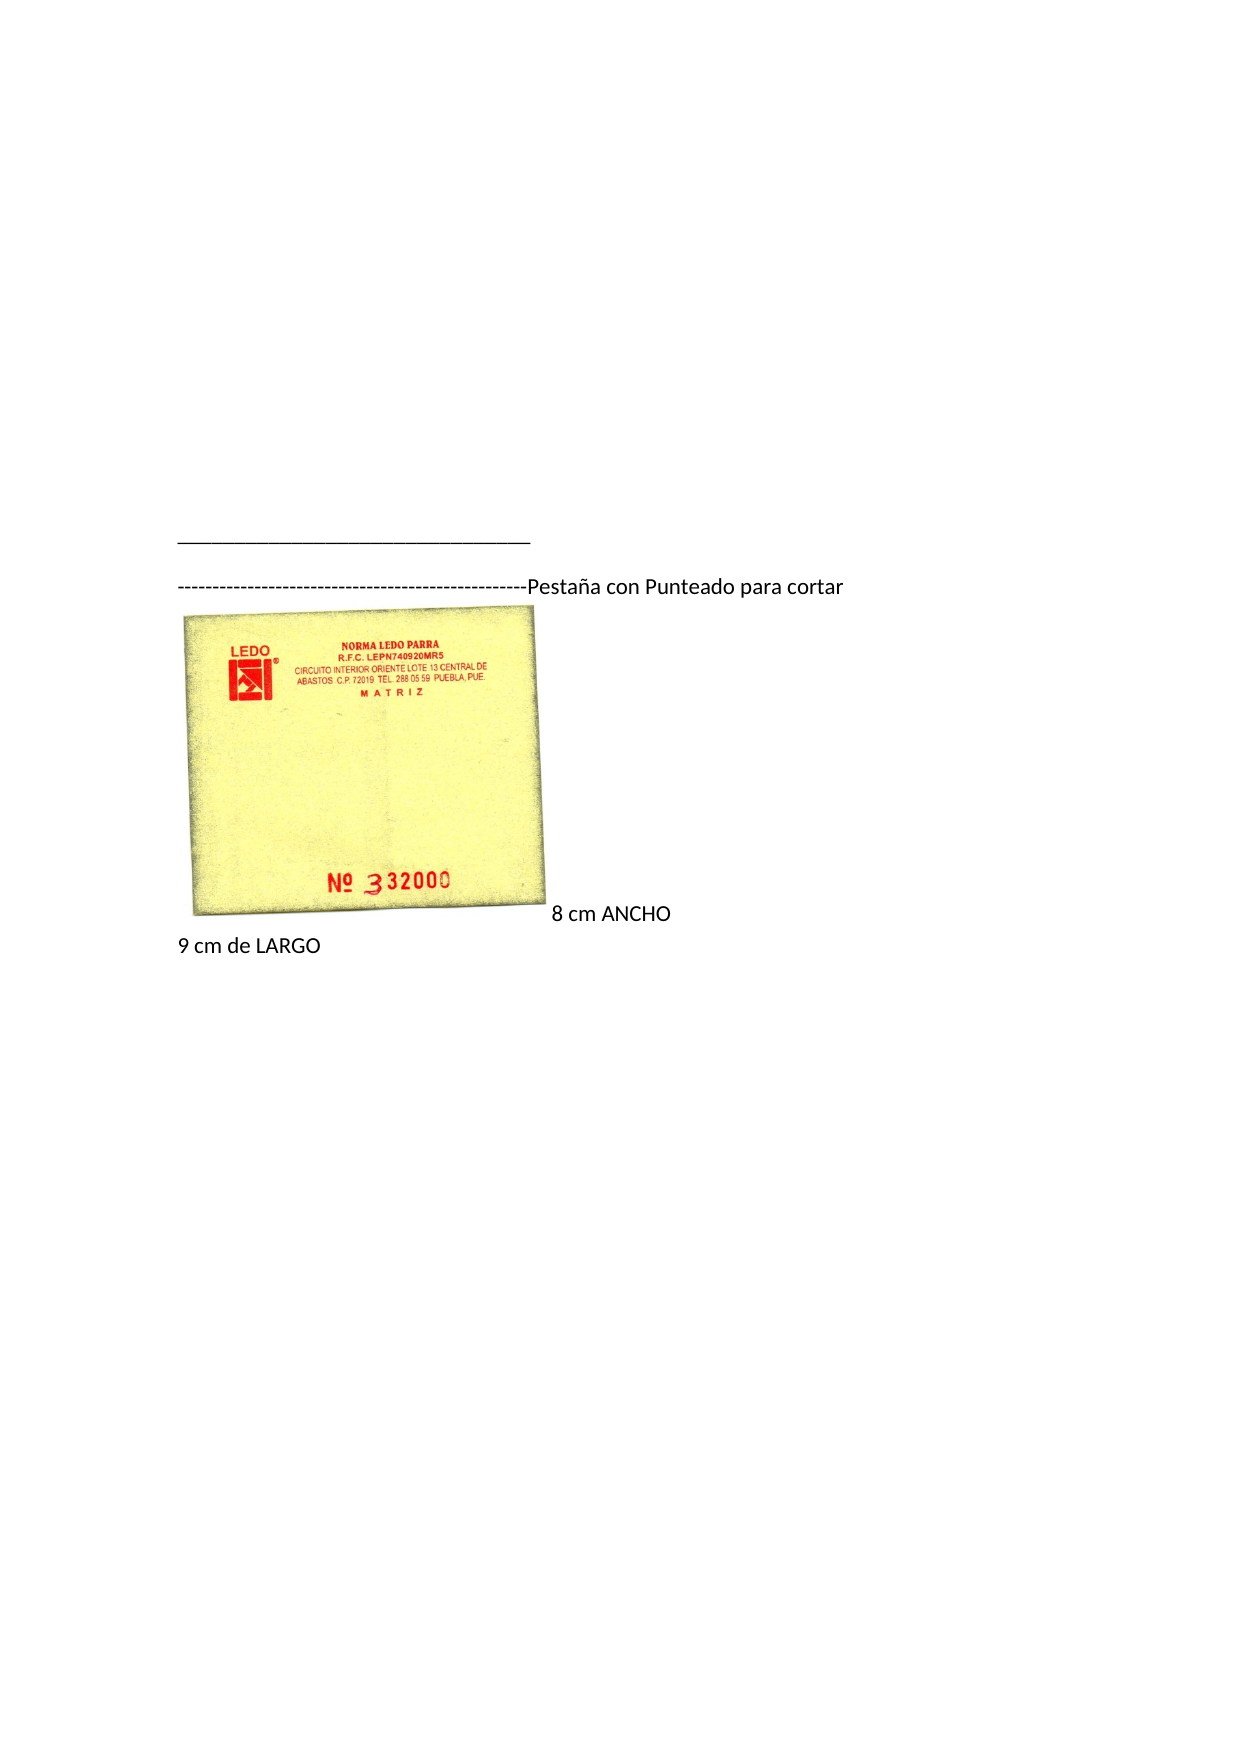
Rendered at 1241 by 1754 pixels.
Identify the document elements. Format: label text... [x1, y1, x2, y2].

picture [177, 599, 552, 922]
text 9 cm de LARGO [177, 932, 1063, 959]
text --------------------------------------------------Pestaña con Punteado para cortar [177, 572, 1063, 600]
text _______________________________ [177, 519, 1063, 547]
